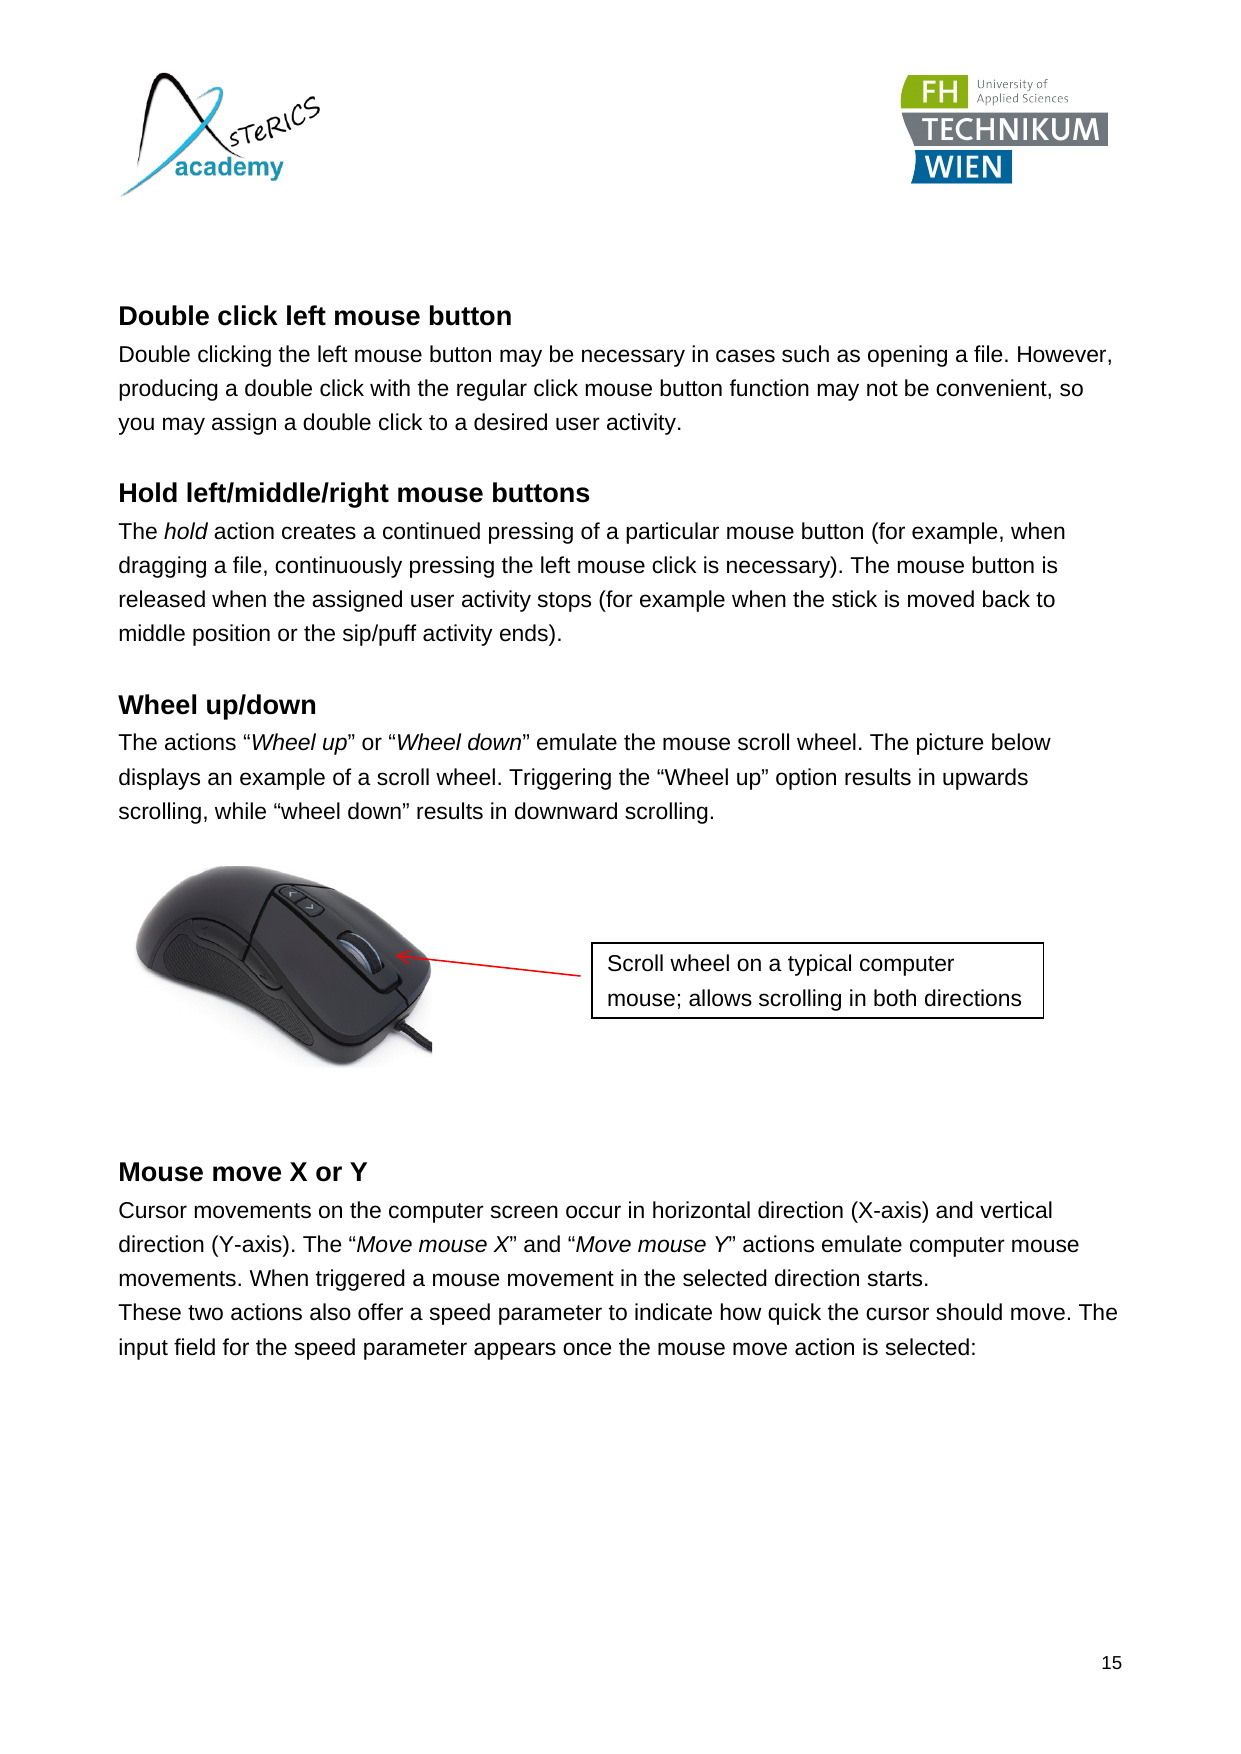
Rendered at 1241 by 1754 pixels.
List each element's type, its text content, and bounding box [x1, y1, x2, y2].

subtitle Hold left/middle/right mouse buttons [118, 477, 1122, 508]
subtitle Double click left mouse button [118, 300, 1122, 331]
text The actions “Wheel up” or “Wheel down” emulate the mouse scroll wheel. The picture below displays an example of a scroll wheel. Triggering the “Wheel up” option results in upwards scrolling, while “wheel down” results in downward scrolling. [118, 729, 1122, 824]
text Double clicking the left mouse button may be necessary in cases such as opening a file. However, producing a double click with the regular click mouse button function may not be convenient, so you may assign a double click to a desired user activity. [118, 341, 1122, 435]
subtitle Wheel up/down [118, 689, 1122, 720]
subtitle Mouse move X or Y [118, 1156, 1122, 1187]
picture [117, 69, 326, 199]
text These two actions also offer a speed parameter to indicate how quick the cursor should move. The input field for the speed parameter appears once the mouse move action is selected: [118, 1299, 1122, 1360]
text Cursor movements on the computer screen occur in horizontal direction (X-axis) and vertical direction (Y-axis). The “Move mouse X” and “Move mouse Y” actions emulate computer mouse movements. When triggered a mouse movement in the selected direction starts. [118, 1197, 1122, 1292]
picture [853, 26, 1144, 232]
text The hold action creates a continued pressing of a particular mouse button (for example, when dragging a file, continuously pressing the left mouse click is necessary). The mouse button is released when the assigned user activity stops (for example when the stick is moved back to middle position or the sip/puff activity ends). [118, 518, 1122, 647]
picture [118, 866, 433, 1081]
